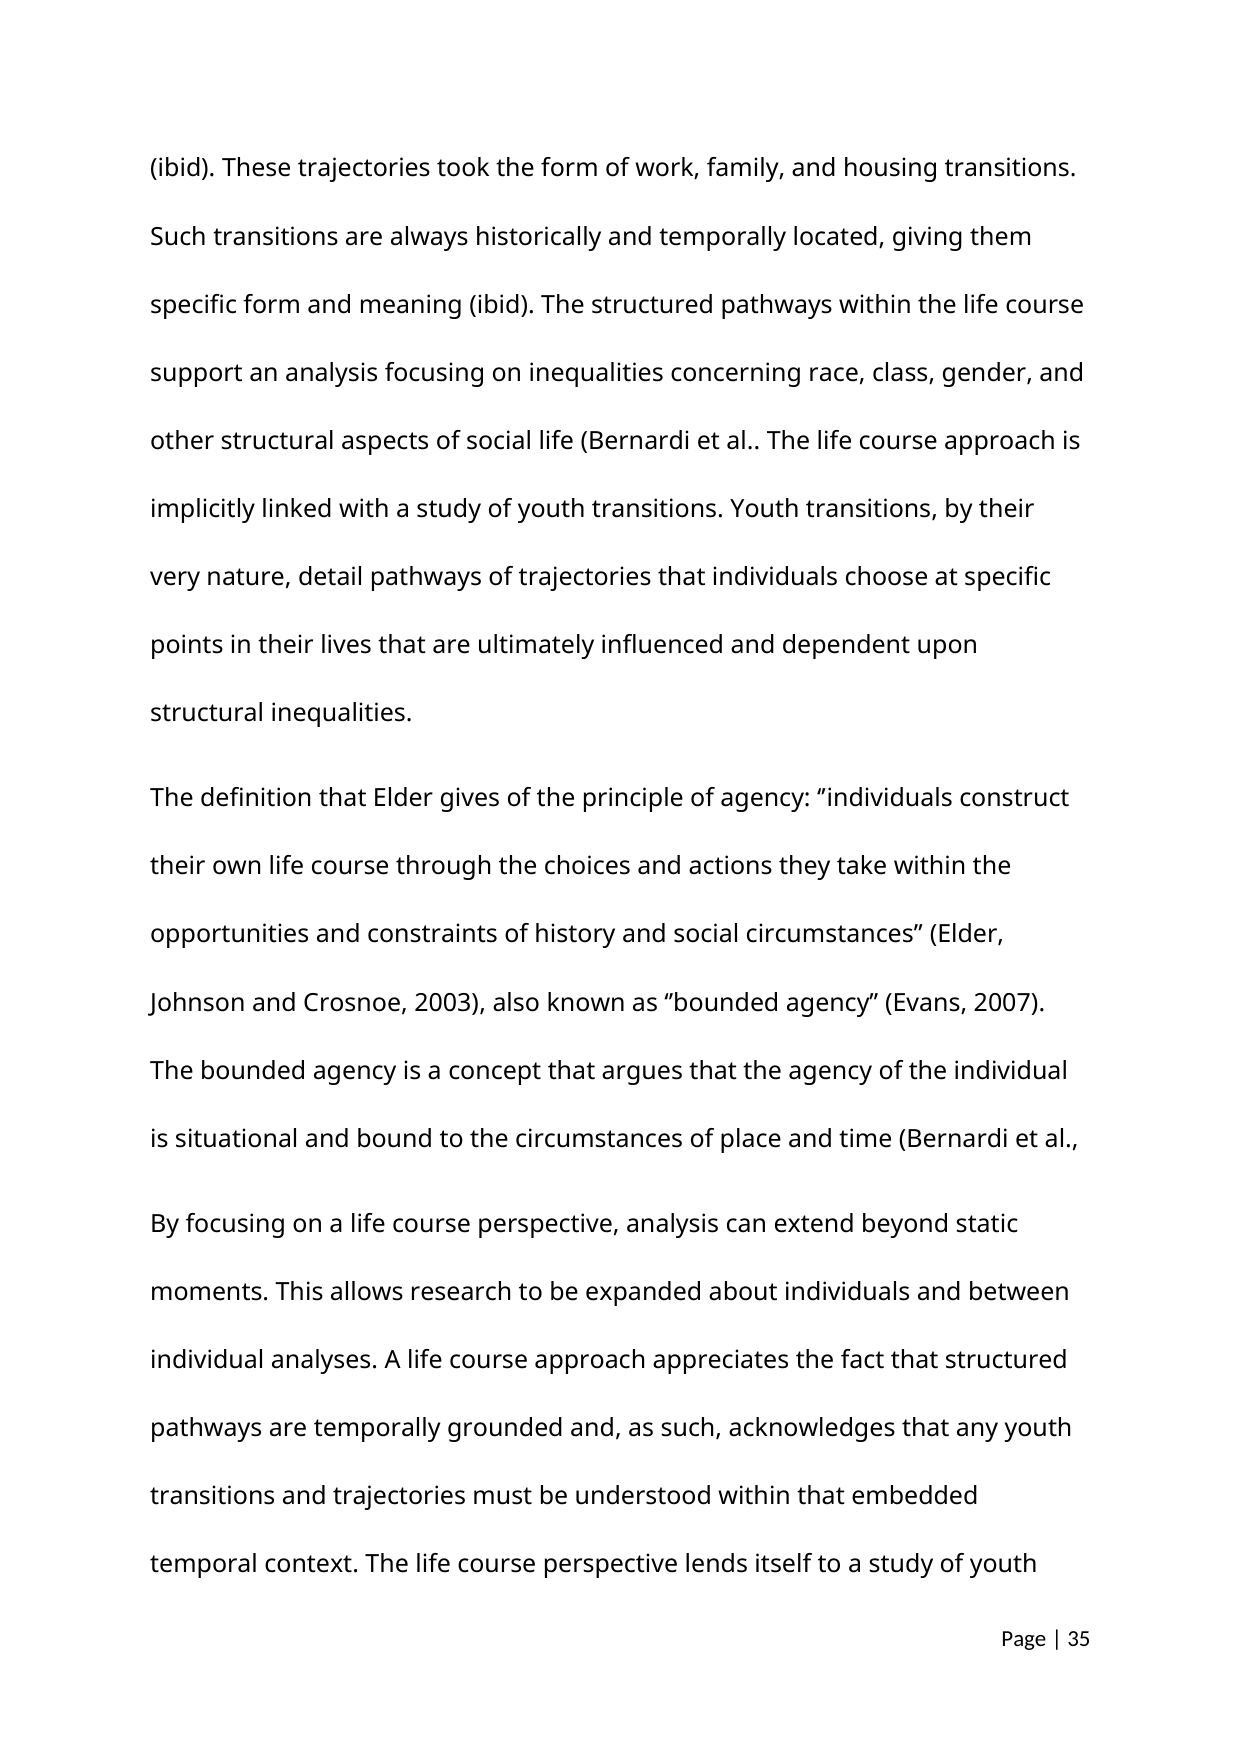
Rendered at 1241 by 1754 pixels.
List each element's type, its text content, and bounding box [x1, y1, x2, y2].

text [150, 150, 1090, 729]
text The definition that Elder gives of the principle of agency: ‘’individuals construct their own life course through the choices and actions they take within the opportunities and constraints of history and social circumstances’’ (Elder, Johnson and Crosnoe, 2003), also known as ‘’bounded agency’’ (Evans, 2007). The bounded agency is a concept that argues that the agency of the individual is situational and bound to the circumstances of place and time (Bernardi et al., [150, 780, 1090, 1154]
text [150, 1205, 1090, 1580]
